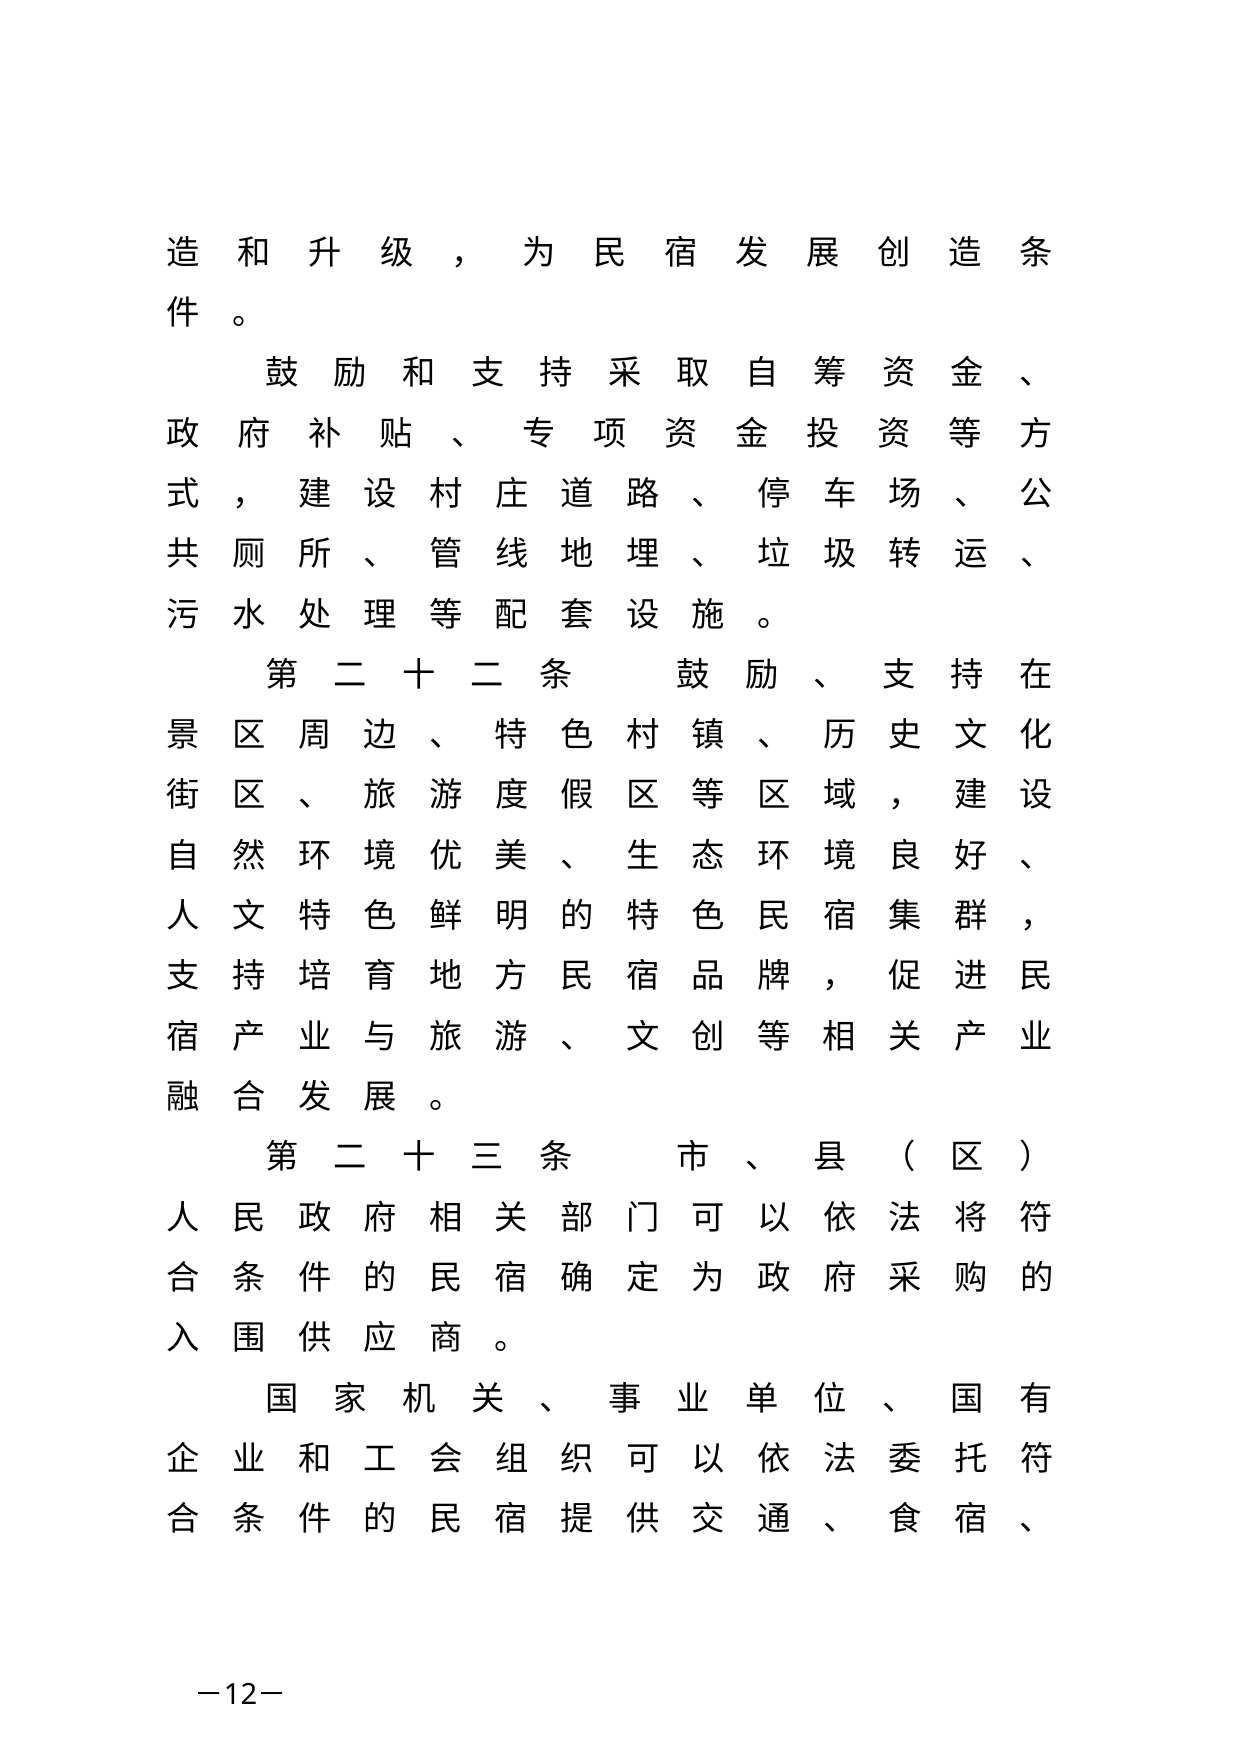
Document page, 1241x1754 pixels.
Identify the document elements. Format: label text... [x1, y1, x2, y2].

text 鼓励和支持采取自筹资金、政府补贴、专项资金投资等方式，建设村庄道路、停车场、公共厕所、管线地埋、垃圾转运、污水处理等配套设施。 [167, 340, 1085, 642]
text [167, 219, 1085, 340]
text 第二十二条 鼓励、支持在景区周边、特色村镇、历史文化街区、旅游度假区等区域，建设自然环境优美、生态环境良好、人文特色鲜明的特色民宿集群，支持培育地方民宿品牌，促进民宿产业与旅游、文创等相关产业融合发展。 [167, 642, 1085, 1124]
text 第二十三条 市、县（区）人民政府相关部门可以依法将符合条件的民宿确定为政府采购的入围供应商。 [167, 1124, 1085, 1365]
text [167, 1365, 1085, 1546]
